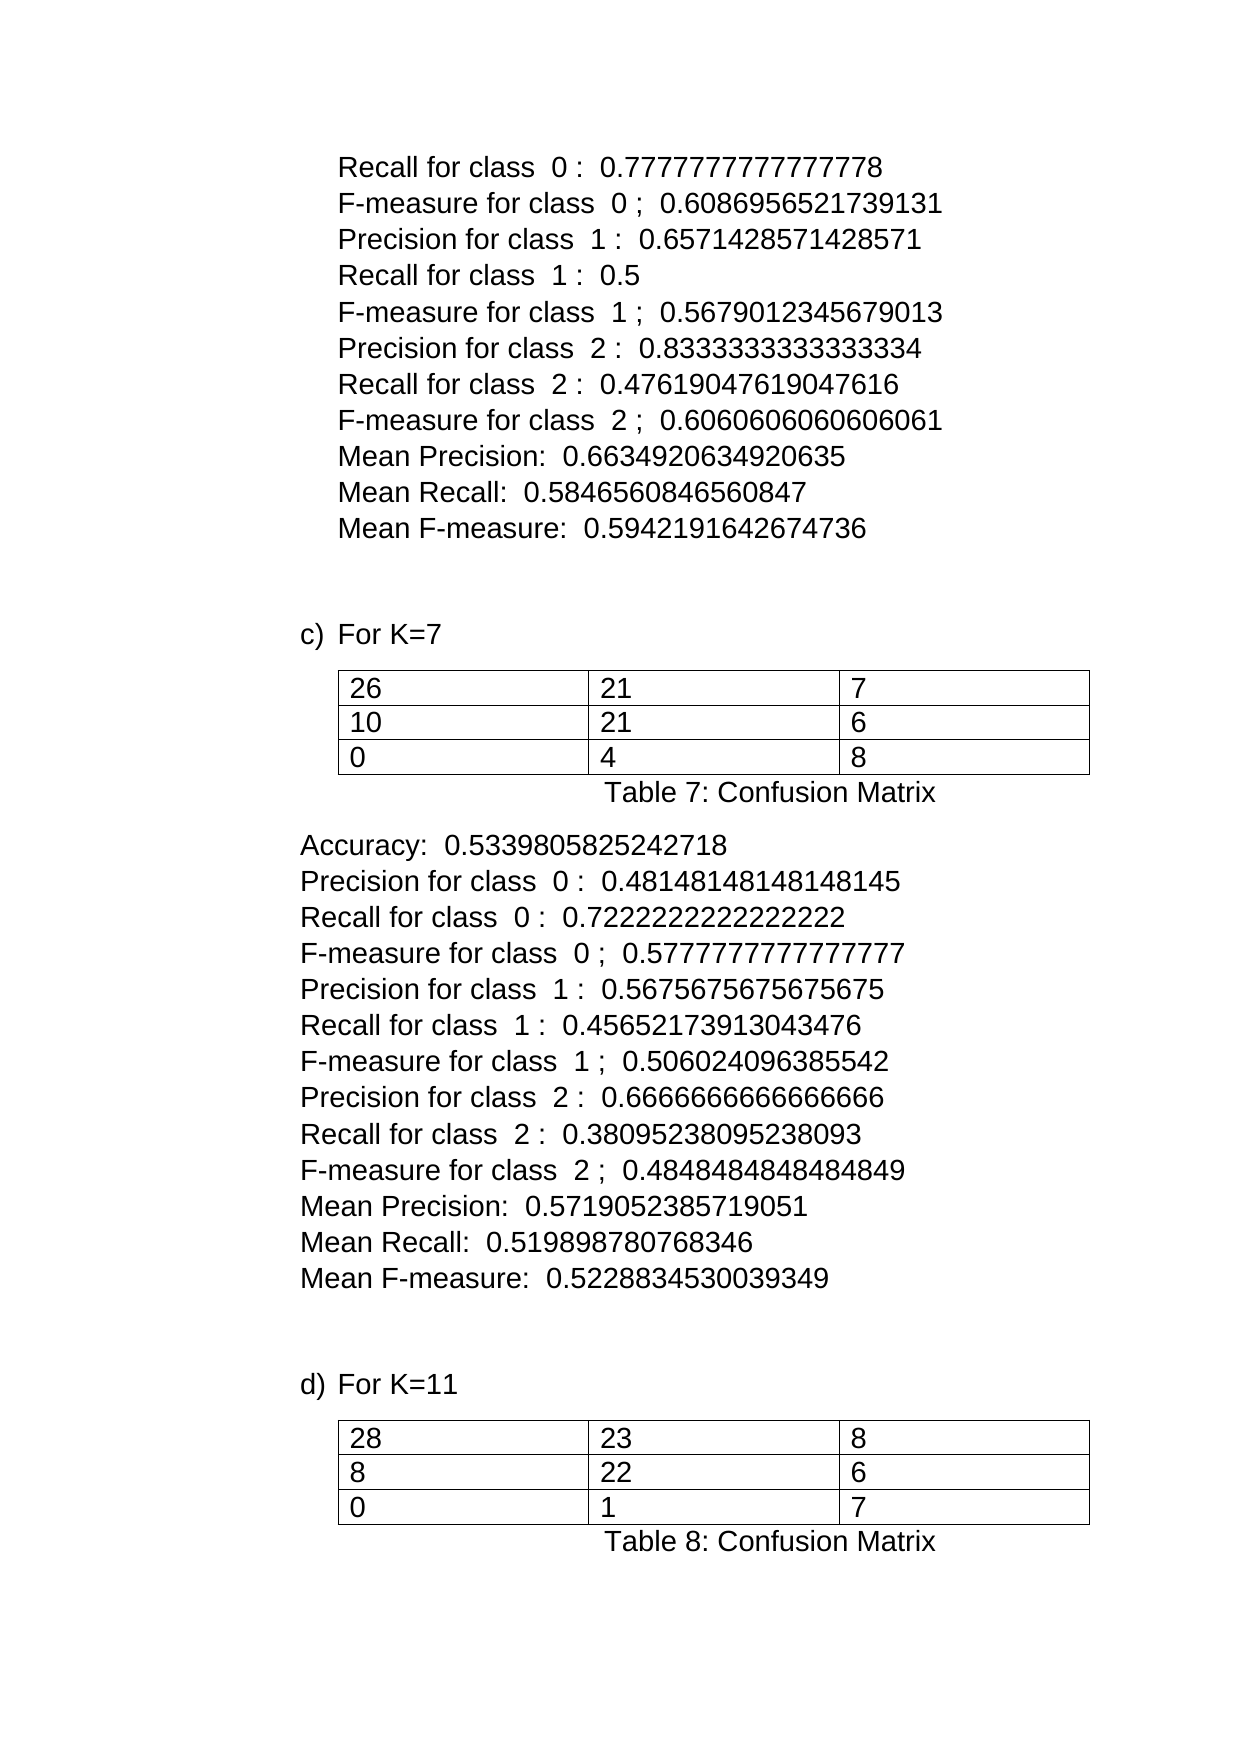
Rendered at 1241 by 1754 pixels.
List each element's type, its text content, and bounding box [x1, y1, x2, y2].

text Accuracy: 0.5339805825242718 Precision for class 0 : 0.48148148148148145 Recall for class 0 : 0.7222222222222222 F-measure for class 0 ; 0.5777777777777777 Precision for class 1 : 0.5675675675675675 Recall for class 1 : 0.45652173913043476 F-measure for class 1 ; 0.506024096385542 Precision for class 2 : 0.6666666666666666 Recall for class 2 : 0.38095238095238093 F-measure for class 2 ; 0.4848484848484849 Mean Precision: 0.5719052385719051 Mean Recall: 0.519898780768346 Mean F-measure: 0.5228834530039349 [300, 827, 1090, 1295]
table_cell 8 [339, 1455, 588, 1489]
list For K=7 [300, 617, 1090, 651]
table_cell 8 [840, 740, 1089, 774]
list For K=11 [300, 1367, 1090, 1400]
table_header 21 [589, 671, 839, 704]
table_cell 7 [840, 1490, 1089, 1523]
table_cell 22 [589, 1455, 839, 1489]
table_cell 0 [339, 740, 588, 774]
table_cell 4 [589, 740, 839, 774]
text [337, 150, 1090, 545]
table_header 26 [339, 671, 588, 704]
table_cell 21 [589, 706, 839, 739]
table_header 7 [840, 671, 1089, 704]
table_header 28 [339, 1421, 588, 1454]
table_header 8 [840, 1421, 1089, 1454]
table_cell 0 [339, 1490, 588, 1523]
list Table 8: Confusion Matrix [412, 1525, 1090, 1558]
table_cell 6 [840, 706, 1089, 739]
list Table 7: Confusion Matrix [412, 775, 1090, 808]
table_cell 6 [840, 1455, 1089, 1489]
table_cell 1 [589, 1490, 839, 1523]
table_header 23 [589, 1421, 839, 1454]
table_cell 10 [339, 706, 588, 739]
